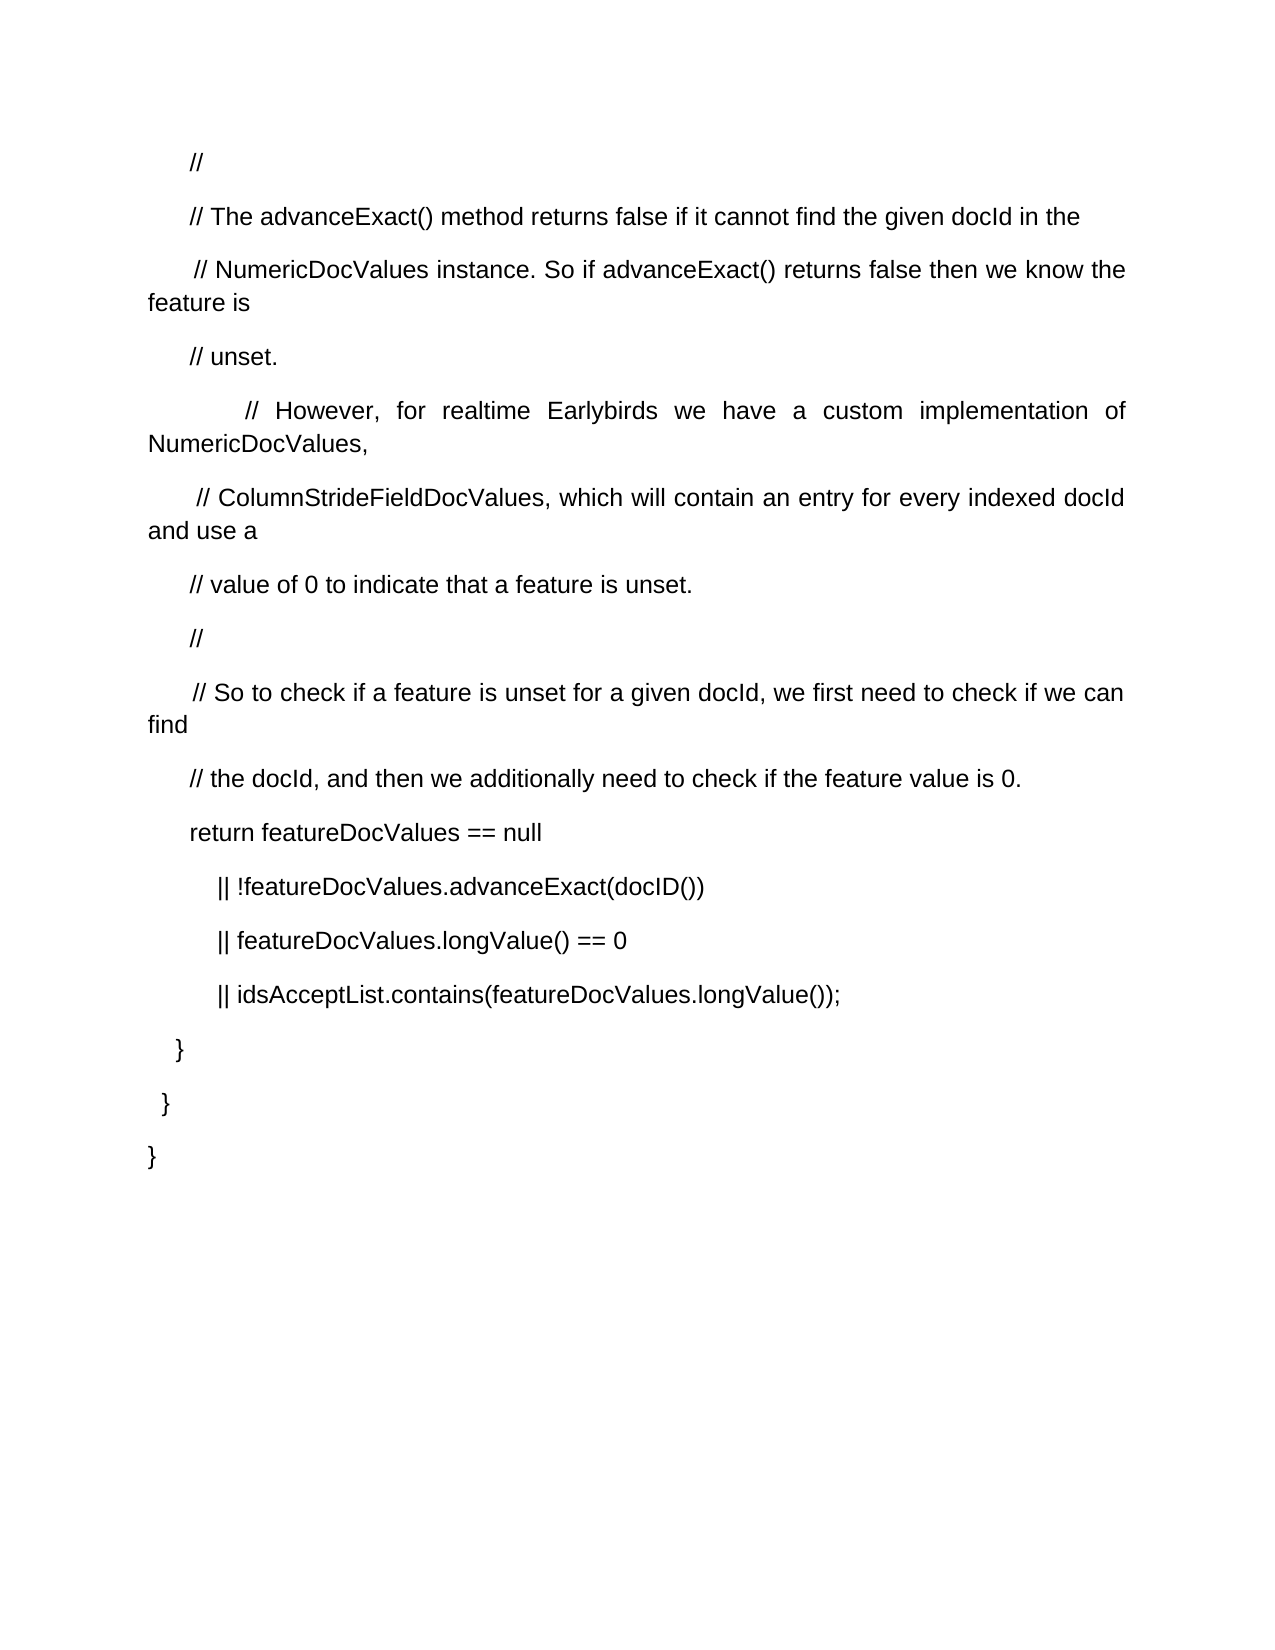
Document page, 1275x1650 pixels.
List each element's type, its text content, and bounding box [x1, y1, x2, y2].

text || !featureDocValues.advanceExact(docID()) [148, 872, 1127, 901]
text // So to check if a feature is unset for a given docId, we first need to check if we can find [148, 677, 1127, 739]
text // The advanceExact() method returns false if it cannot find the given docId in the [148, 201, 1127, 230]
text || idsAcceptList.contains(featureDocValues.longValue()); [148, 980, 1127, 1008]
text // value of 0 to indicate that a feature is unset. [148, 570, 1127, 598]
text } [148, 1087, 1127, 1116]
text } [148, 1141, 1127, 1170]
text // [148, 624, 1127, 652]
text || featureDocValues.longValue() == 0 [148, 926, 1127, 955]
text // unset. [148, 342, 1127, 371]
text // NumericDocValues instance. So if advanceExact() returns false then we know the feature is [148, 255, 1127, 317]
text // [148, 148, 1127, 176]
text // ColumnStrideFieldDocValues, which will contain an entry for every indexed docId and use a [148, 483, 1127, 545]
text } [148, 1034, 1127, 1062]
text return featureDocValues == null [148, 818, 1127, 847]
text // the docId, and then we additionally need to check if the feature value is 0. [148, 764, 1127, 793]
text // However, for realtime Earlybirds we have a custom implementation of NumericDocValues, [148, 396, 1127, 458]
